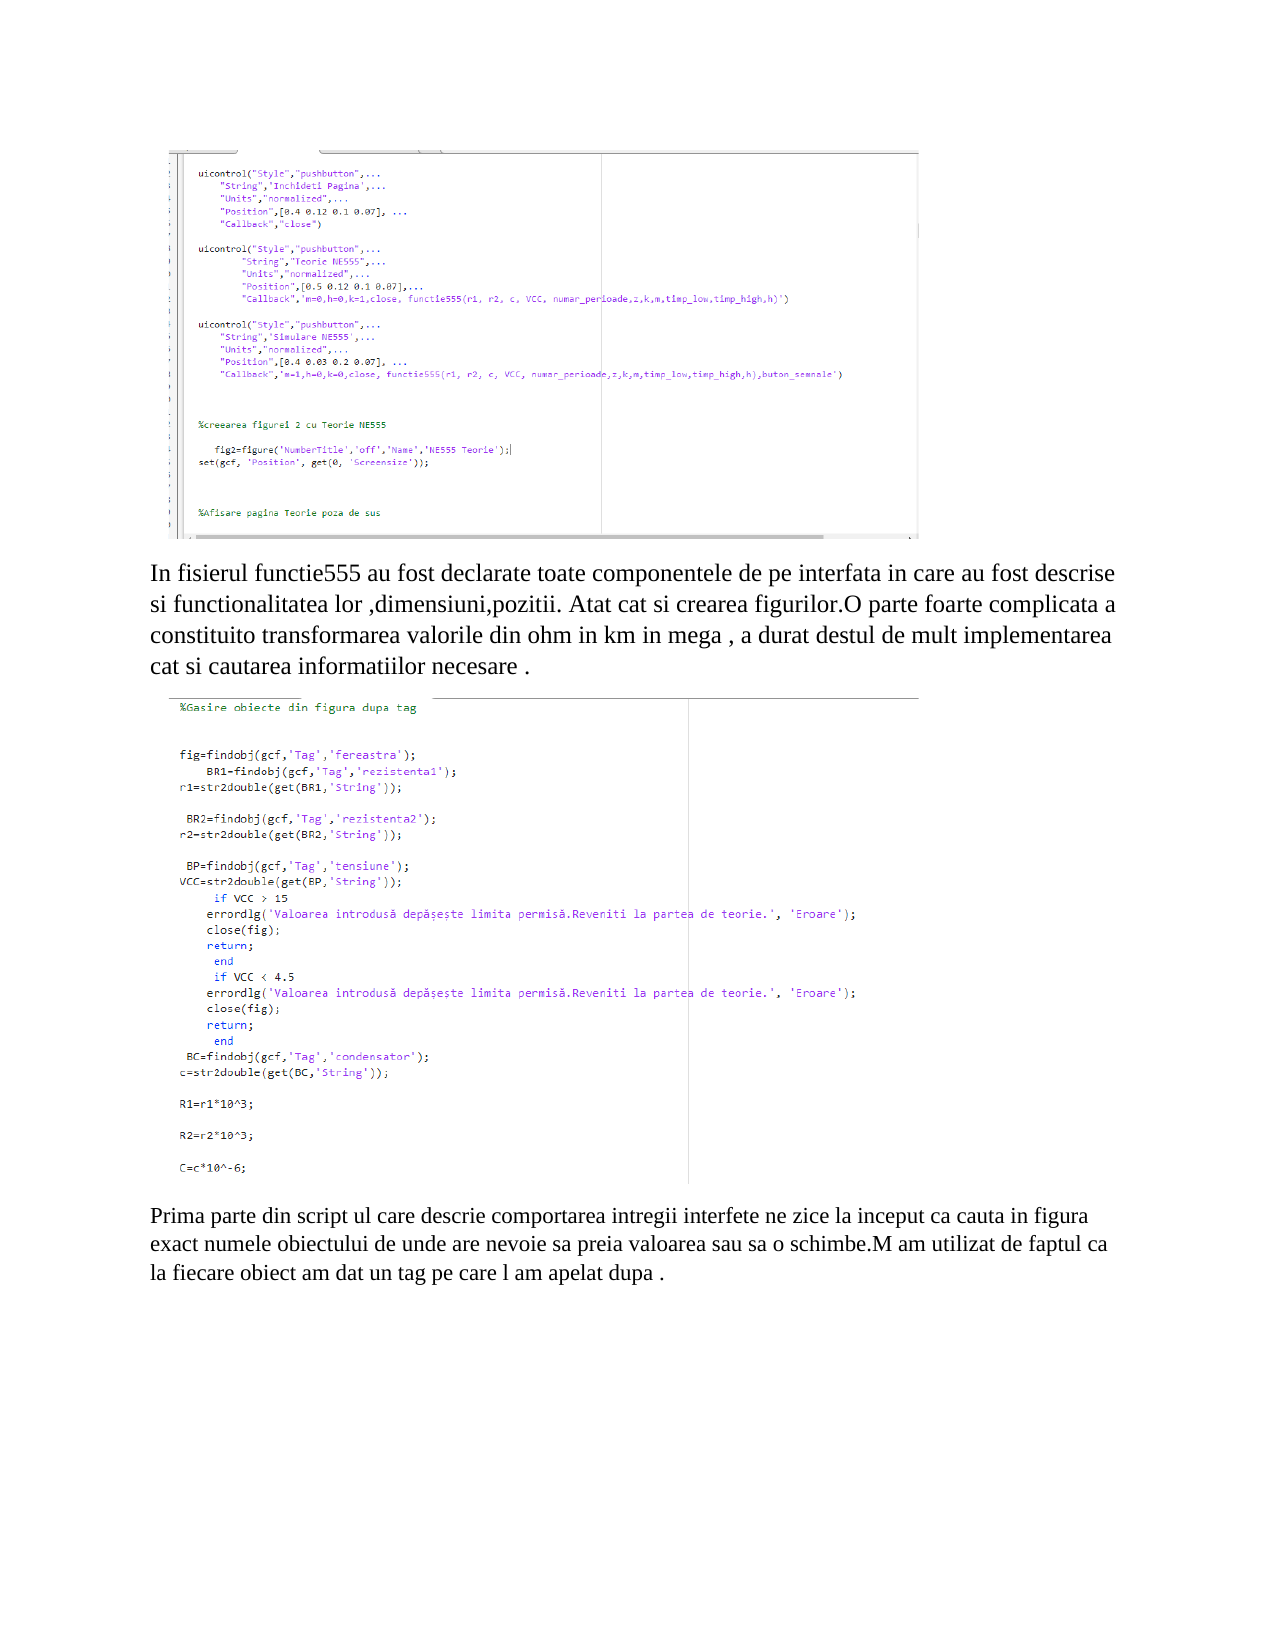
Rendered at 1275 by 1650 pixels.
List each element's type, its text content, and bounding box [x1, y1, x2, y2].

text In fisierul functie555 au fost declarate toate componentele de pe interfata in care au fost descrise si functionalitatea lor ,dimensiuni,pozitii. Atat cat si crearea figurilor.O parte foarte complicata a constituito transformarea valorile din ohm in km in mega , a durat destul de mult implementarea cat si cautarea informatiilor necesare . [150, 558, 1125, 680]
text Prima parte din script ul care descrie comportarea intregii interfete ne zice la inceput ca cauta in figura exact numele obiectului de unde are nevoie sa preia valoarea sau sa o schimbe.M am utilizat de faptul ca la fiecare obiect am dat un tag pe care l am apelat dupa . [150, 1202, 1125, 1285]
